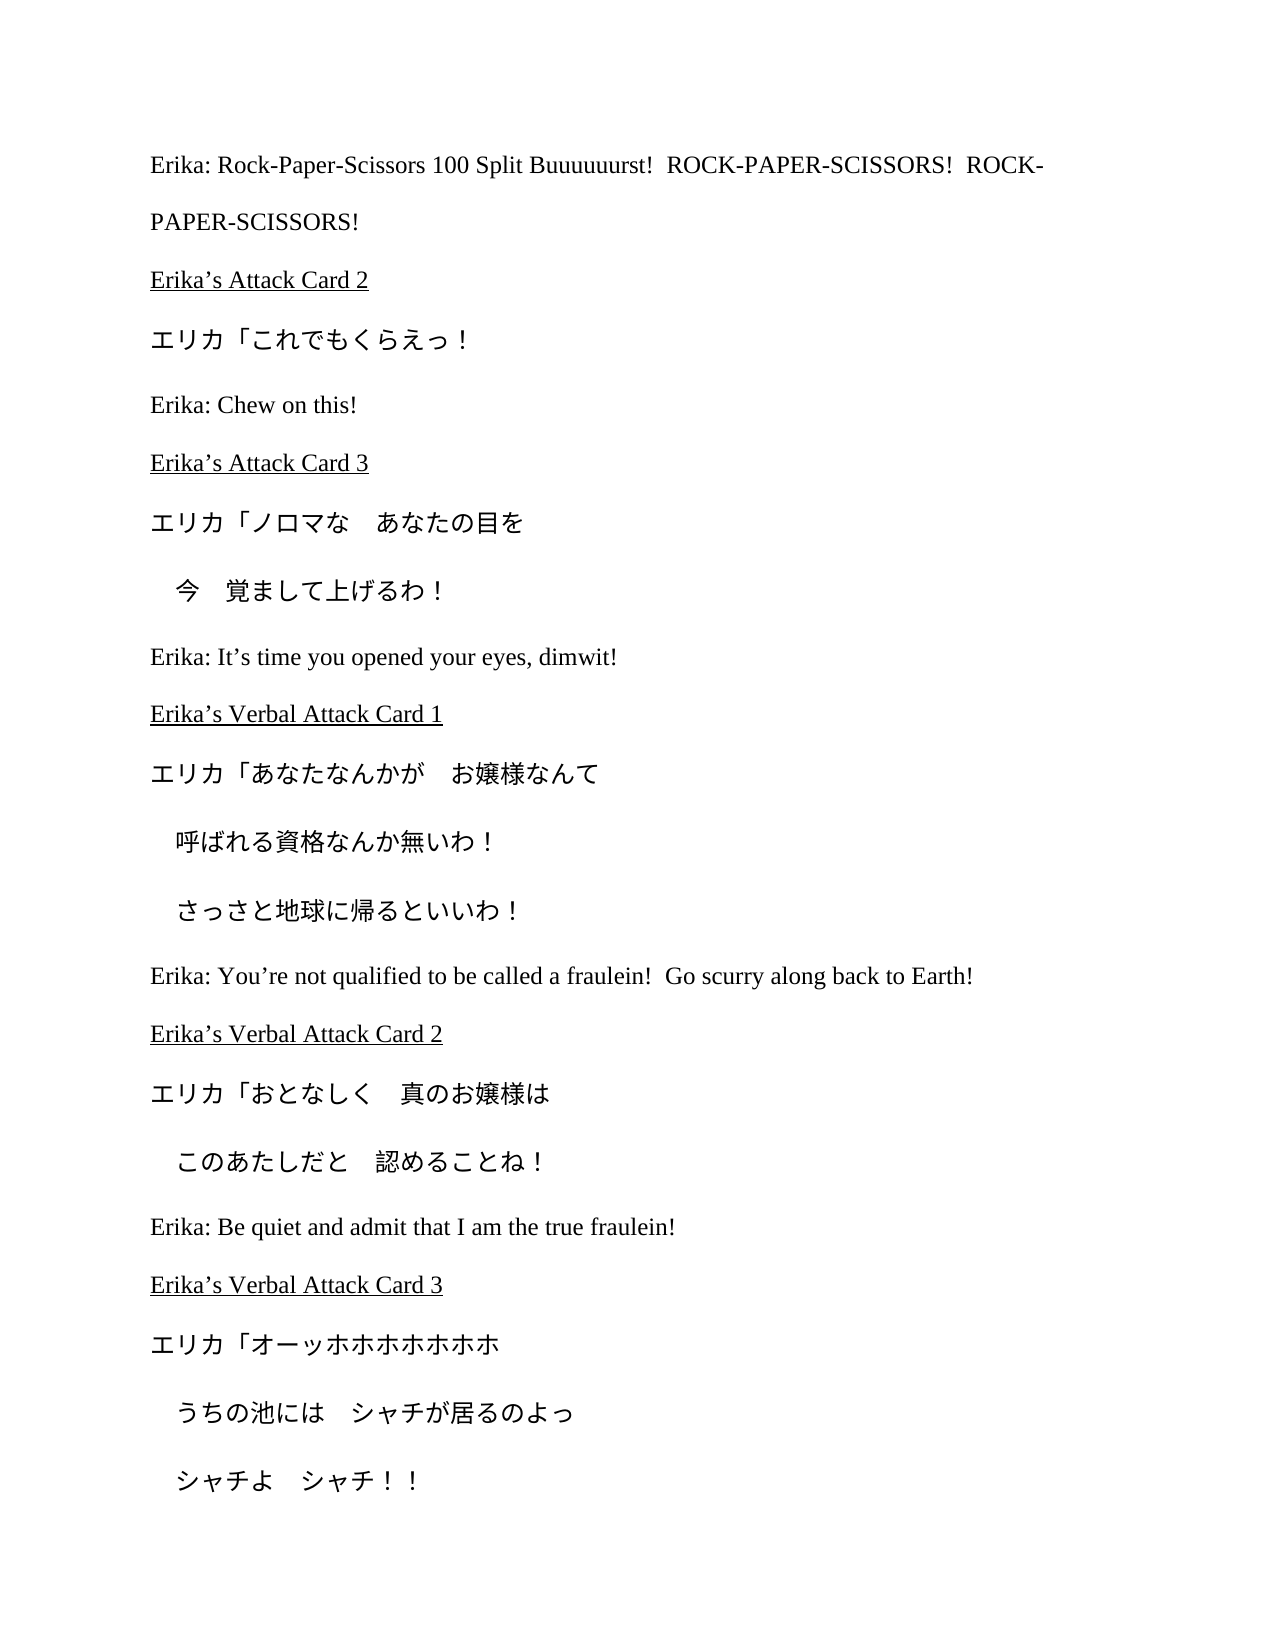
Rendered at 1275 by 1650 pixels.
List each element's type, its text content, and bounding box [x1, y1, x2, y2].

text エリカ「あなたなんかが お嬢様なんて [150, 757, 1125, 791]
text Erika’s Verbal Attack Card 1 [150, 699, 1125, 728]
text エリカ「オーッホホホホホホホ [150, 1327, 1125, 1362]
text うちの池には シャチが居るのよっ [150, 1396, 1125, 1430]
text Erika’s Attack Card 2 [150, 265, 1125, 294]
text シャチよ シャチ！！ [150, 1464, 1125, 1498]
text このあたしだと 認めることね！ [150, 1144, 1125, 1178]
text Erika: Be quiet and admit that I am the true fraulein! [150, 1212, 1125, 1241]
text 今 覚まして上げるわ！ [150, 574, 1125, 608]
text Erika’s Attack Card 3 [150, 448, 1125, 477]
text Erika: It’s time you opened your eyes, dimwit! [150, 642, 1125, 671]
text エリカ「おとなしく 真のお嬢様は [150, 1076, 1125, 1110]
text エリカ「ノロマな あなたの目を [150, 506, 1125, 540]
text Erika’s Verbal Attack Card 2 [150, 1019, 1125, 1047]
text エリカ「これでもくらえっ！ [150, 322, 1125, 357]
text 呼ばれる資格なんか無いわ！ [150, 825, 1125, 859]
text Erika: You’re not qualified to be called a fraulein! Go scurry along back to Earth! [150, 961, 1125, 990]
text Erika’s Verbal Attack Card 3 [150, 1270, 1125, 1299]
text Erika: Rock-Paper-Scissors 100 Split Buuuuuurst! ROCK-PAPER-SCISSORS! ROCK-PAPER-SCISSORS! [150, 150, 1125, 236]
text Erika: Chew on this! [150, 391, 1125, 419]
text さっさと地球に帰るといいわ！ [150, 893, 1125, 927]
